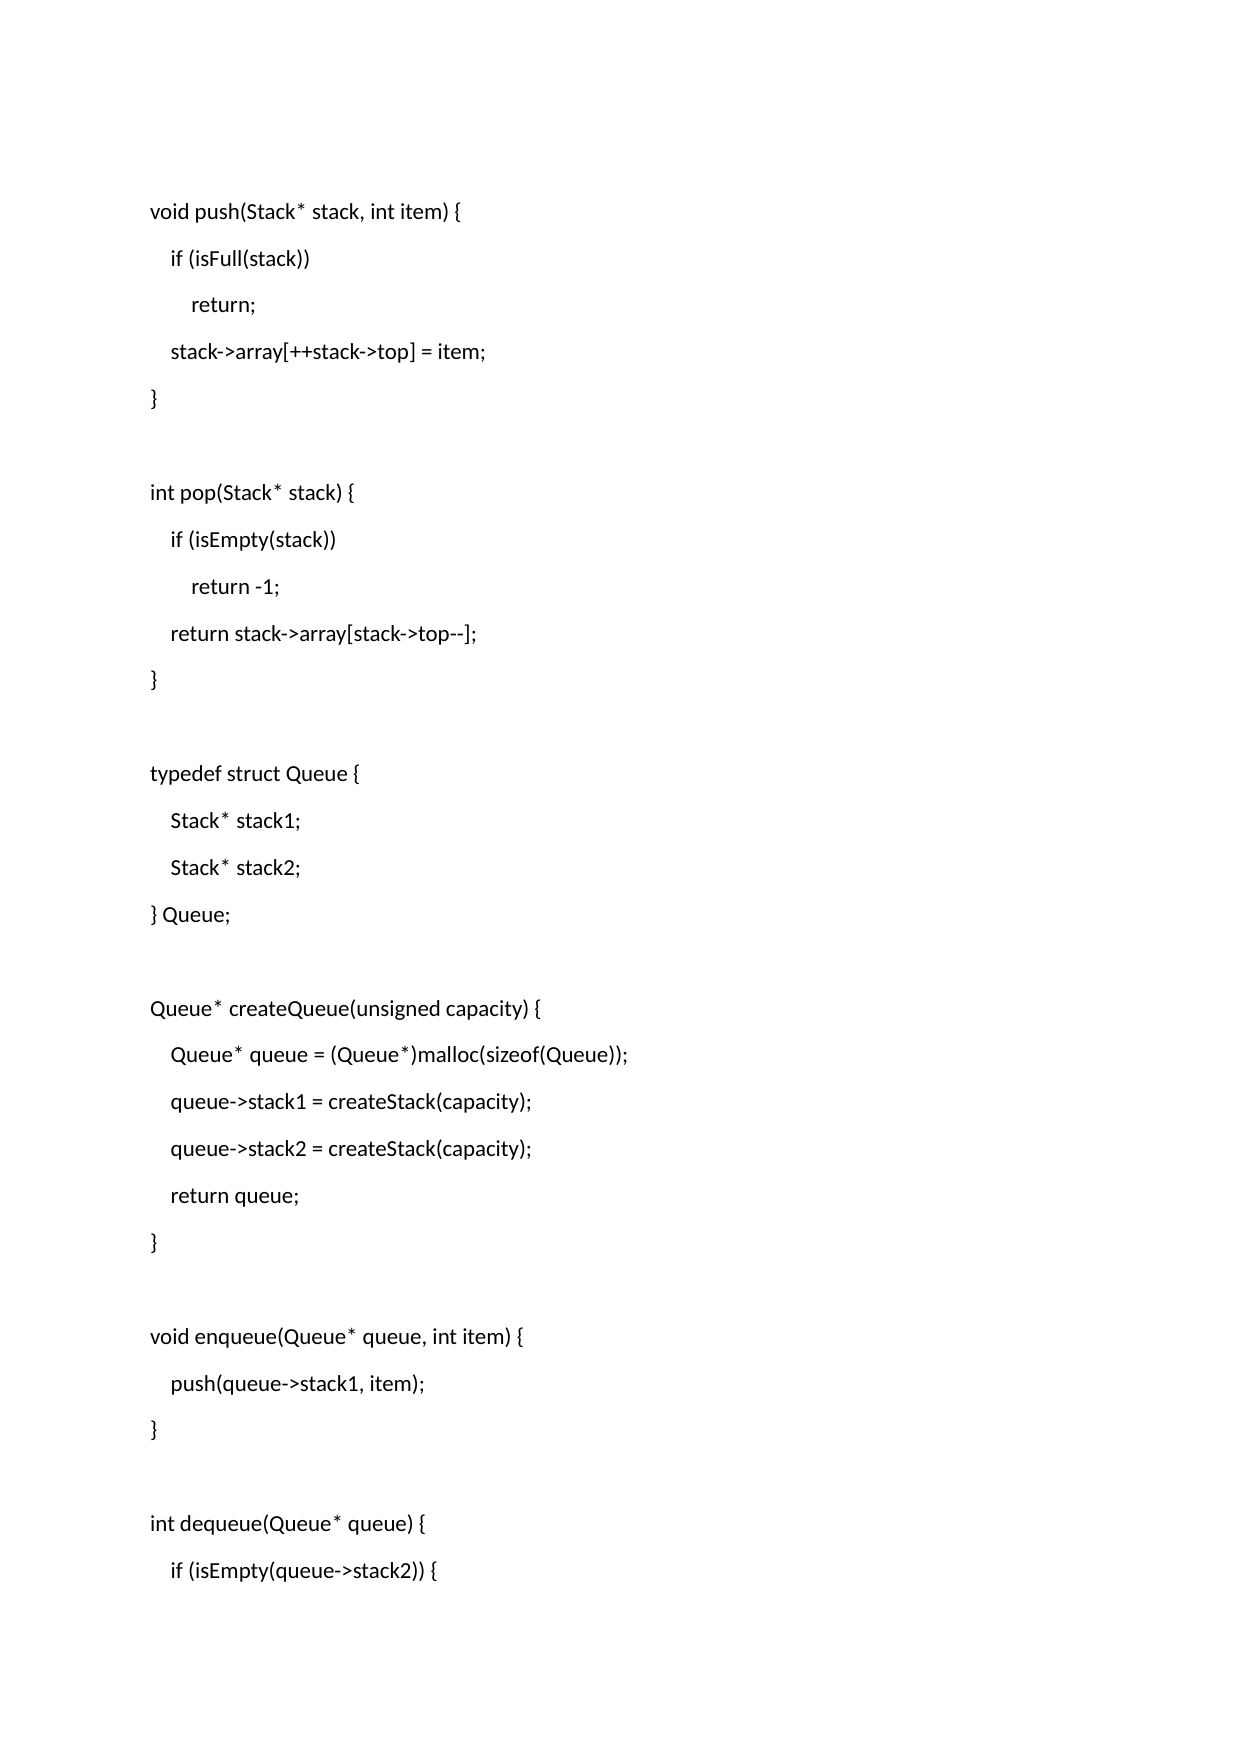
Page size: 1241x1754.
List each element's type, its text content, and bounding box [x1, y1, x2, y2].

text int dequeue(Queue* queue) { [150, 1509, 1090, 1537]
text return; [150, 291, 1090, 319]
text } [150, 666, 1090, 694]
text void push(Stack* stack, int item) { [150, 197, 1090, 225]
text Queue* createQueue(unsigned capacity) { [150, 994, 1090, 1022]
text int pop(Stack* stack) { [150, 478, 1090, 506]
text Stack* stack1; [150, 806, 1090, 834]
text typedef struct Queue { [150, 759, 1090, 787]
text Queue* queue = (Queue*)malloc(sizeof(Queue)); [150, 1041, 1090, 1069]
text return queue; [150, 1181, 1090, 1209]
text return stack->array[stack->top--]; [150, 619, 1090, 647]
text } [150, 1416, 1090, 1444]
text Stack* stack2; [150, 853, 1090, 881]
text if (isEmpty(queue->stack2)) { [150, 1556, 1090, 1584]
text if (isFull(stack)) [150, 244, 1090, 272]
text void enqueue(Queue* queue, int item) { [150, 1322, 1090, 1350]
text return -1; [150, 572, 1090, 600]
text queue->stack1 = createStack(capacity); [150, 1087, 1090, 1116]
text stack->array[++stack->top] = item; [150, 337, 1090, 366]
text } [150, 384, 1090, 412]
text if (isEmpty(stack)) [150, 525, 1090, 553]
text } [150, 1228, 1090, 1256]
text queue->stack2 = createStack(capacity); [150, 1134, 1090, 1162]
text } Queue; [150, 900, 1090, 928]
text push(queue->stack1, item); [150, 1369, 1090, 1397]
